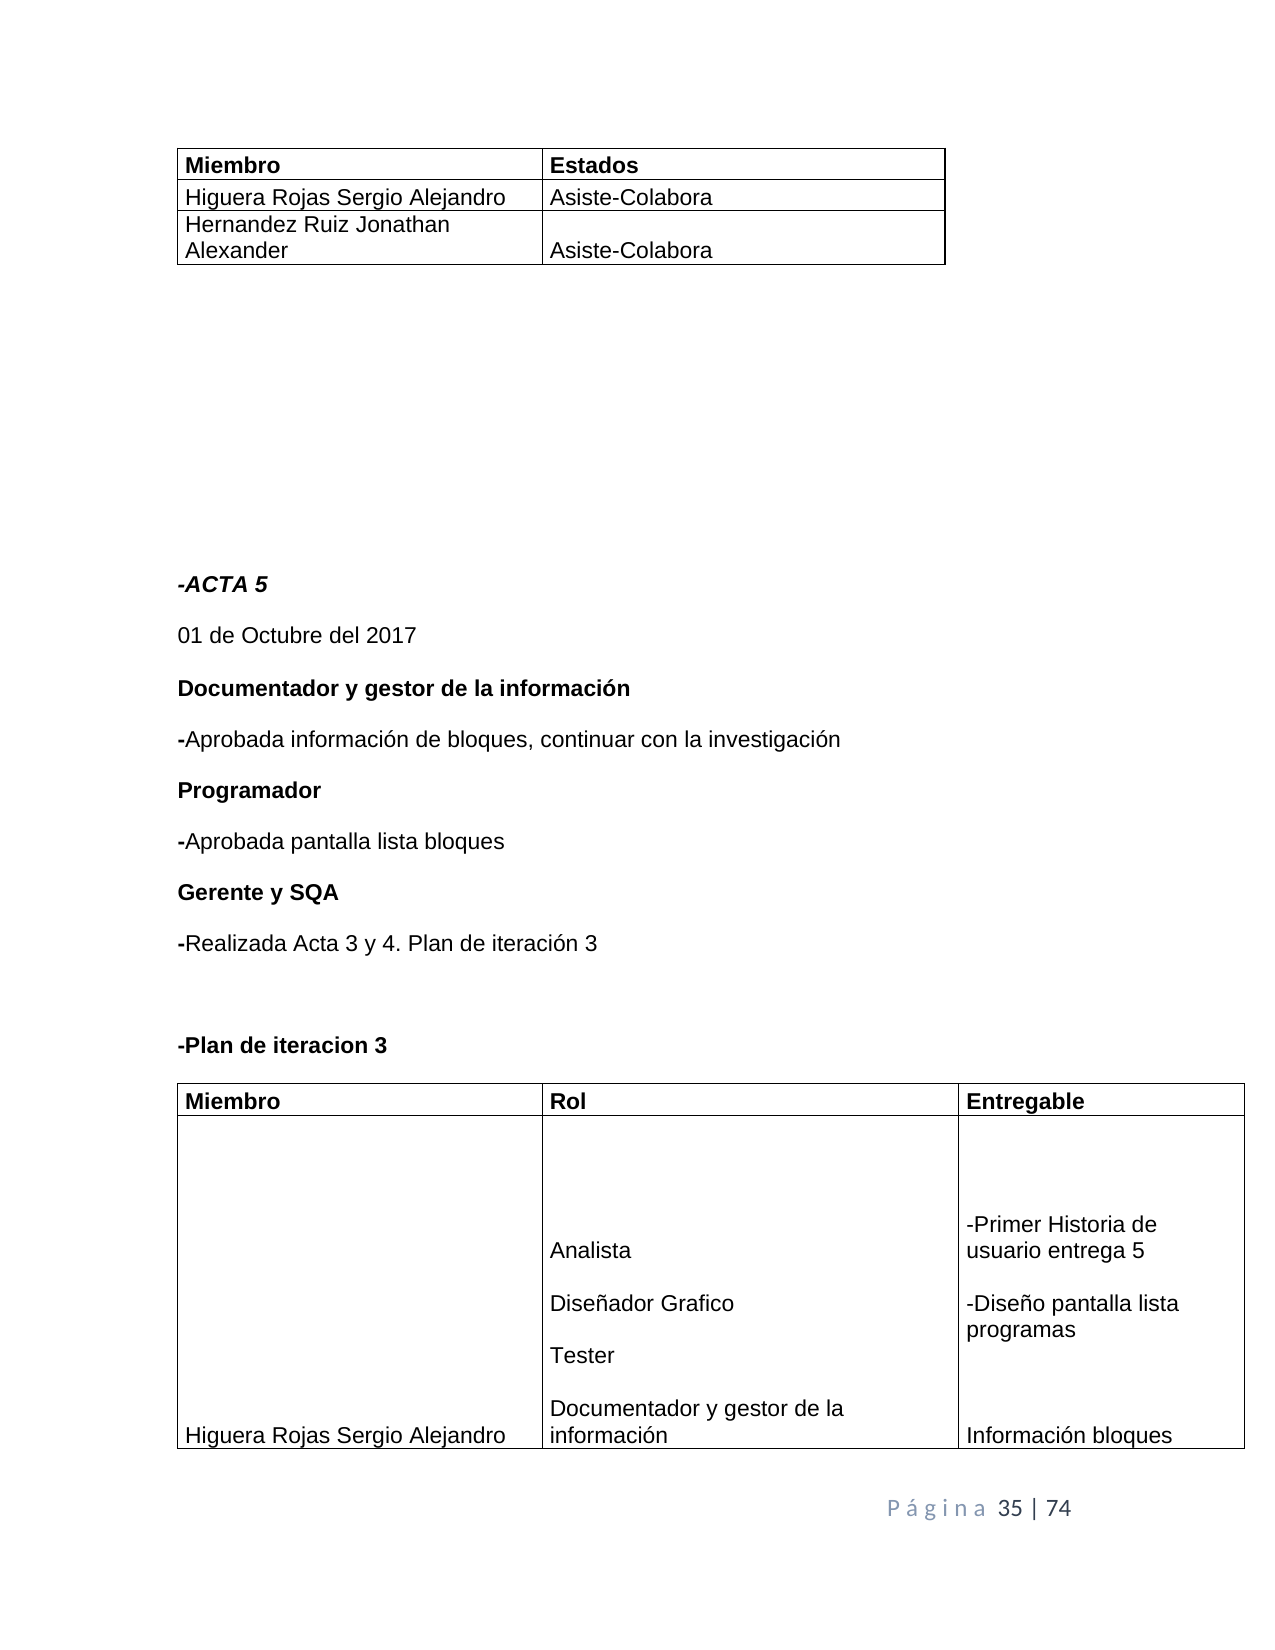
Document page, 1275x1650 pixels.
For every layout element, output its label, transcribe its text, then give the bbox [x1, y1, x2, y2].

table_cell Analista Diseñador Grafico Tester Documentador y gestor de la información [543, 1116, 958, 1448]
text Gerente y SQA [177, 879, 1098, 905]
table_cell Asiste-Colabora [543, 180, 944, 210]
table_cell -Primer Historia de usuario entrega 5 -Diseño pantalla lista programas Información bloques [959, 1116, 1244, 1448]
text -ACTA 5 [177, 571, 1098, 597]
text -Aprobada información de bloques, continuar con la investigación [177, 726, 1098, 752]
text -Plan de iteracion 3 [177, 1032, 1098, 1058]
table_header Miembro [178, 149, 542, 179]
text 01 de Octubre del 2017 [177, 622, 1098, 648]
text Programador [177, 777, 1098, 803]
table_cell Higuera Rojas Sergio Alejandro [178, 180, 542, 210]
text -Aprobada pantalla lista bloques [177, 828, 1098, 854]
text Documentador y gestor de la información [177, 675, 1098, 701]
table_header Miembro [178, 1084, 542, 1114]
text -Realizada Acta 3 y 4. Plan de iteración 3 [177, 930, 1098, 956]
table_header Estados [543, 149, 944, 179]
table_cell Hernandez Ruiz Jonathan Alexander [178, 211, 542, 264]
table_cell Asiste-Colabora [543, 211, 944, 264]
table_cell Higuera Rojas Sergio Alejandro [178, 1116, 542, 1448]
table_header Entregable [959, 1084, 1244, 1114]
table_header Rol [543, 1084, 958, 1114]
